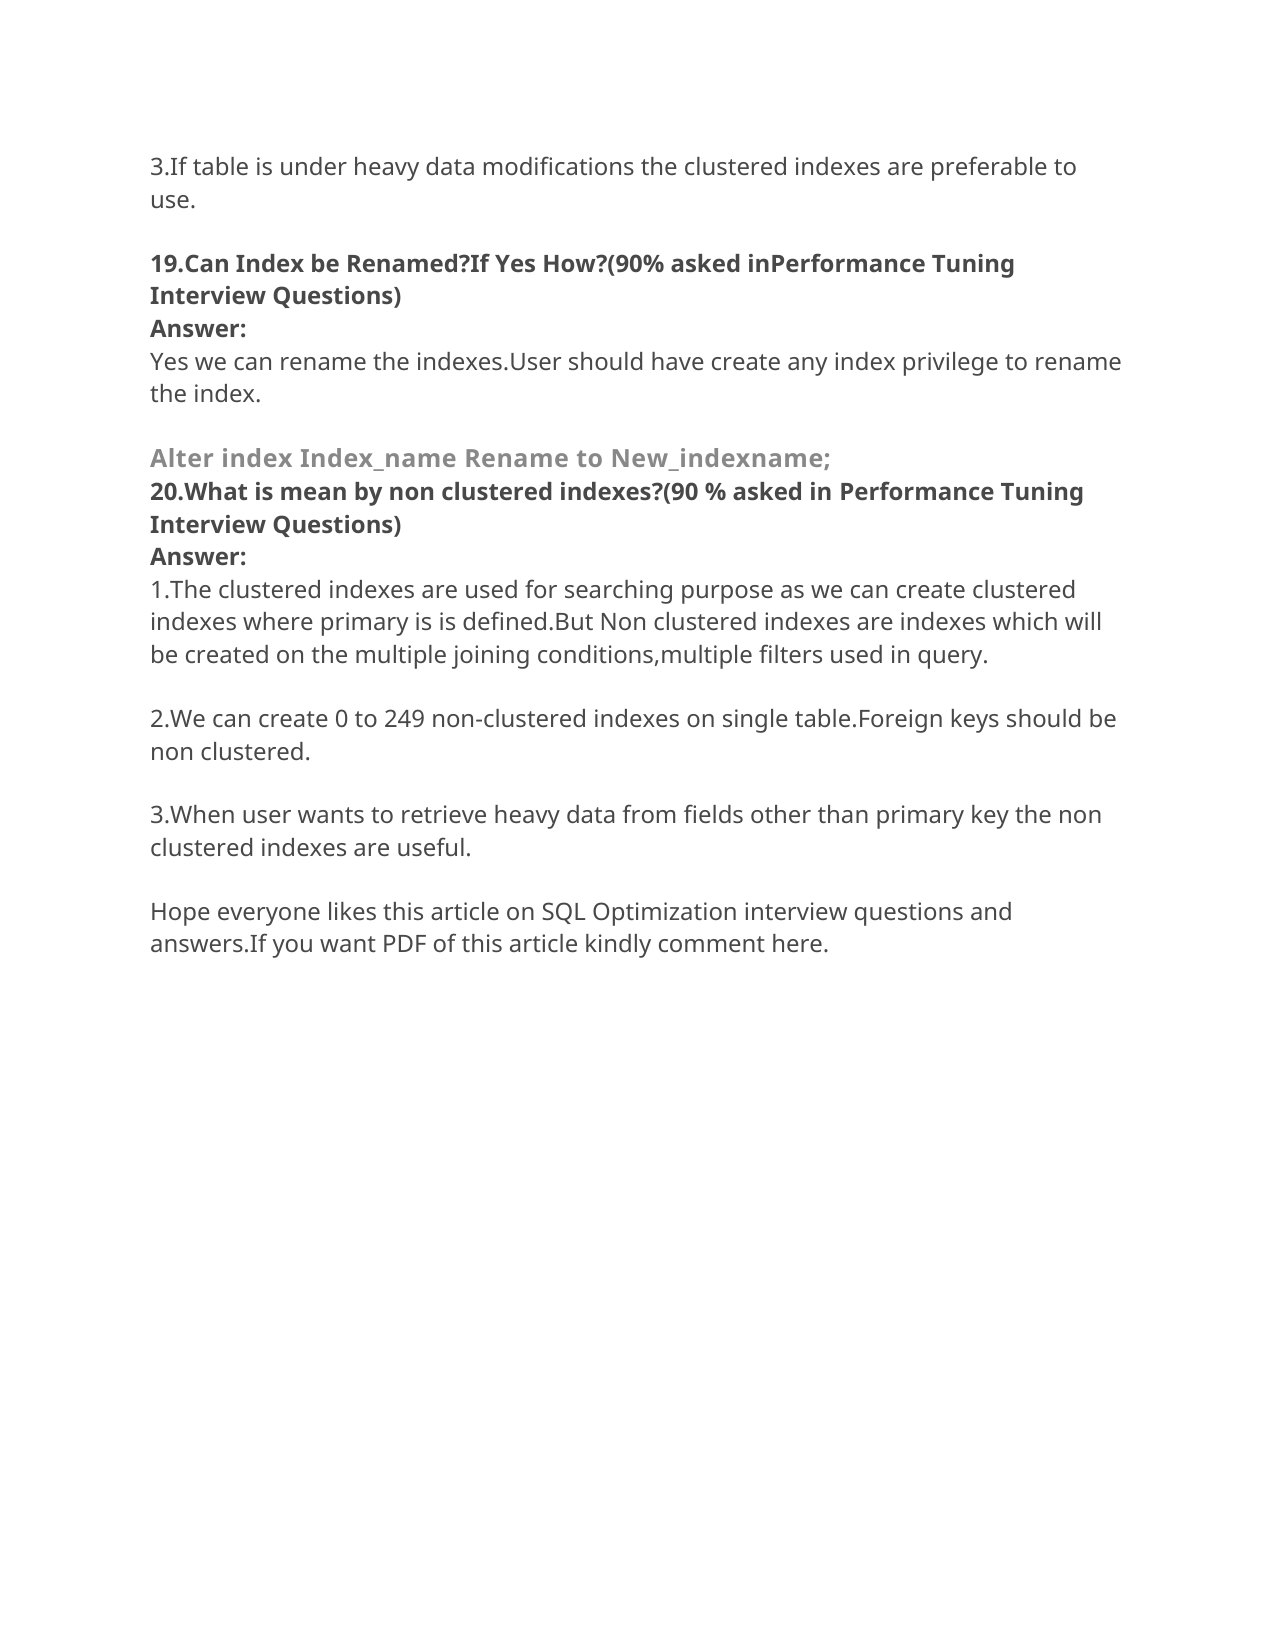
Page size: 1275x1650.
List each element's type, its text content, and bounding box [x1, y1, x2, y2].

text 1.The clustered indexes are used for searching purpose as we can create clustered indexes where primary is is defined.But Non clustered indexes are indexes which will be created on the multiple joining conditions,multiple filters used in query. [150, 573, 1125, 670]
text 20.What is mean by non clustered indexes?(90 % asked in Performance Tuning Interview Questions) [150, 475, 1125, 540]
text Answer: [150, 540, 1125, 573]
text Yes we can rename the indexes.User should have create any index privilege to rename the index. [150, 344, 1125, 409]
text 19.Can Index be Renamed?If Yes How?(90% asked inPerformance Tuning Interview Questions) [150, 246, 1125, 312]
text 3.If table is under heavy data modifications the clustered indexes are preferable to use. [150, 150, 1125, 215]
text 3.When user wants to retrieve heavy data from fields other than primary key the non clustered indexes are useful. [150, 798, 1125, 863]
text Hope everyone likes this article on SQL Optimization interview questions and answers.If you want PDF of this article kindly comment here. [150, 894, 1125, 960]
text Answer: [150, 312, 1125, 344]
text Alter index Index_name Rename to New_indexname; [150, 441, 1125, 475]
text 2.We can create 0 to 249 non-clustered indexes on single table.Foreign keys should be non clustered. [150, 702, 1125, 767]
